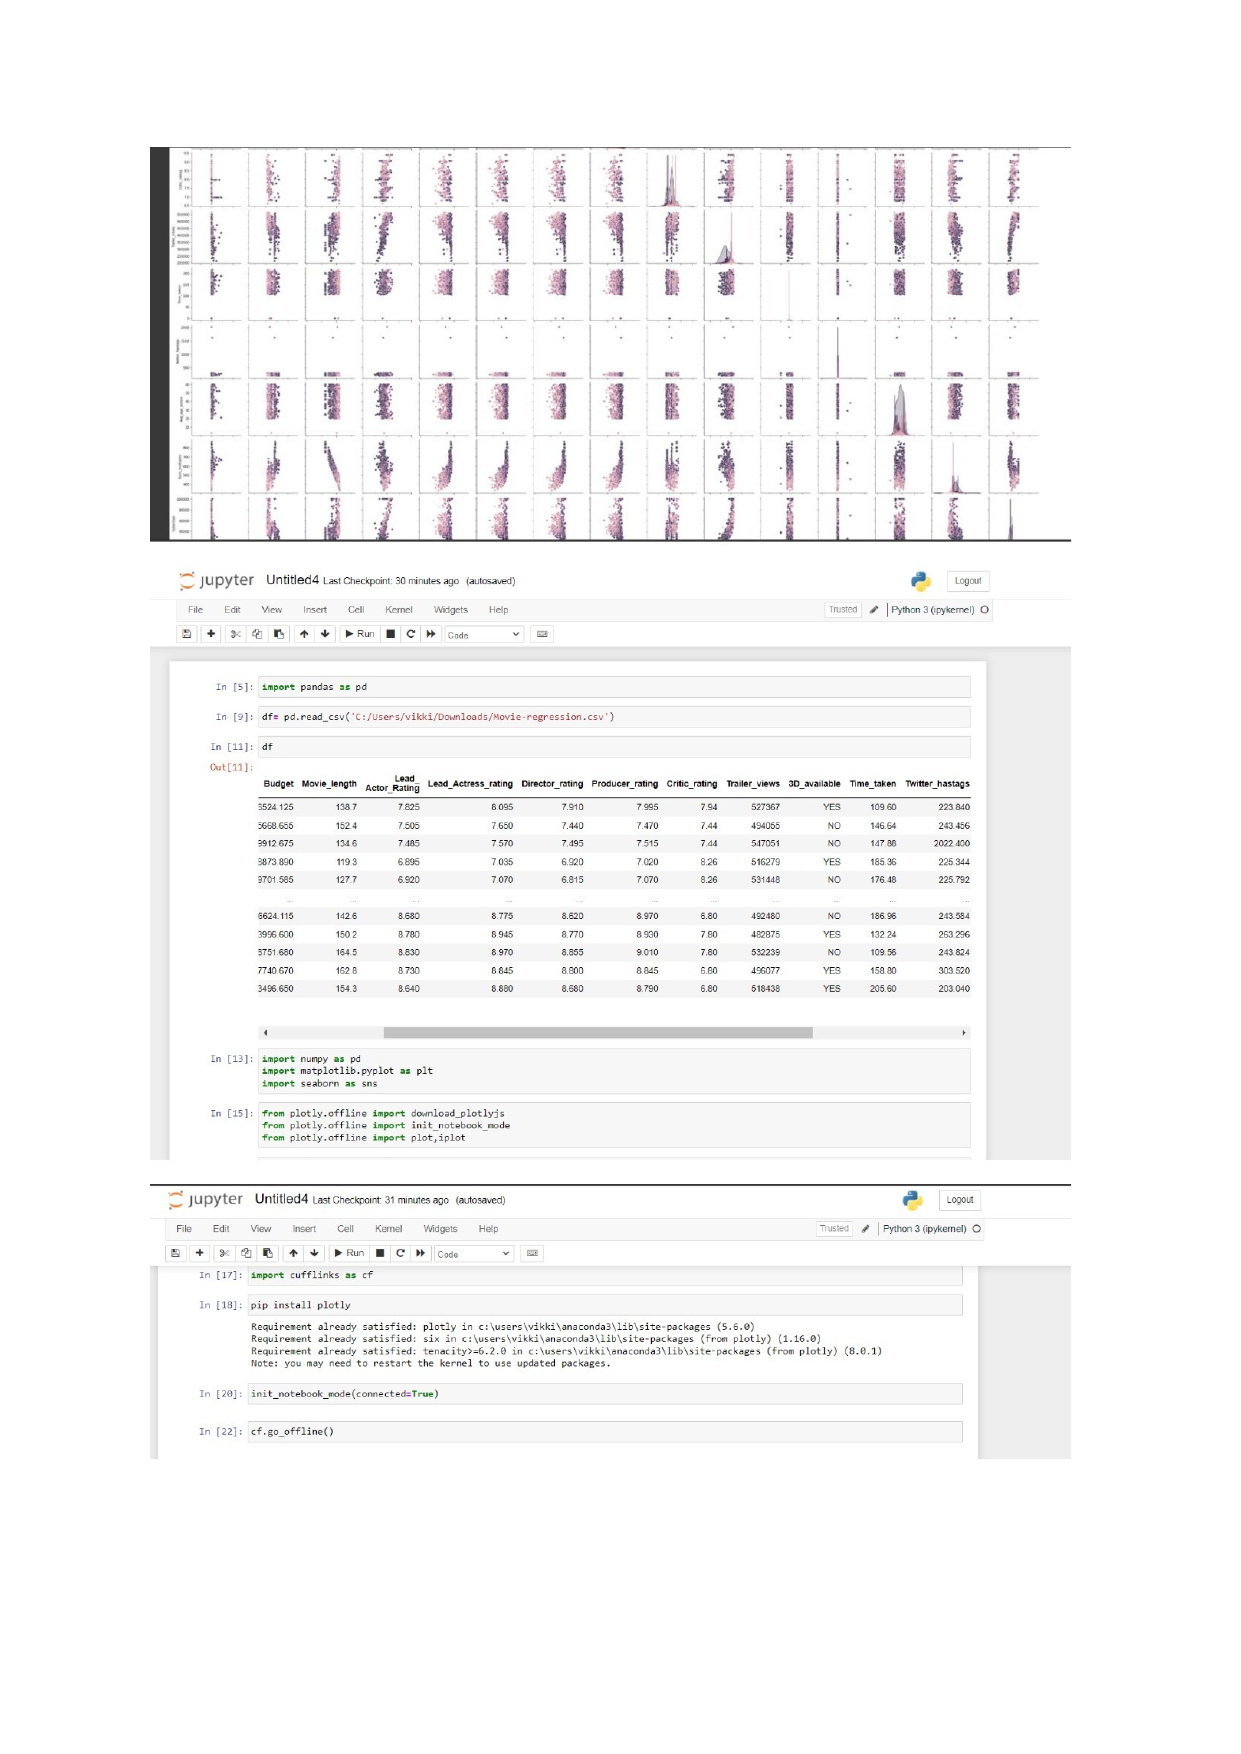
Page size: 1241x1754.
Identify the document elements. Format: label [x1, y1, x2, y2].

picture [150, 147, 1072, 1459]
